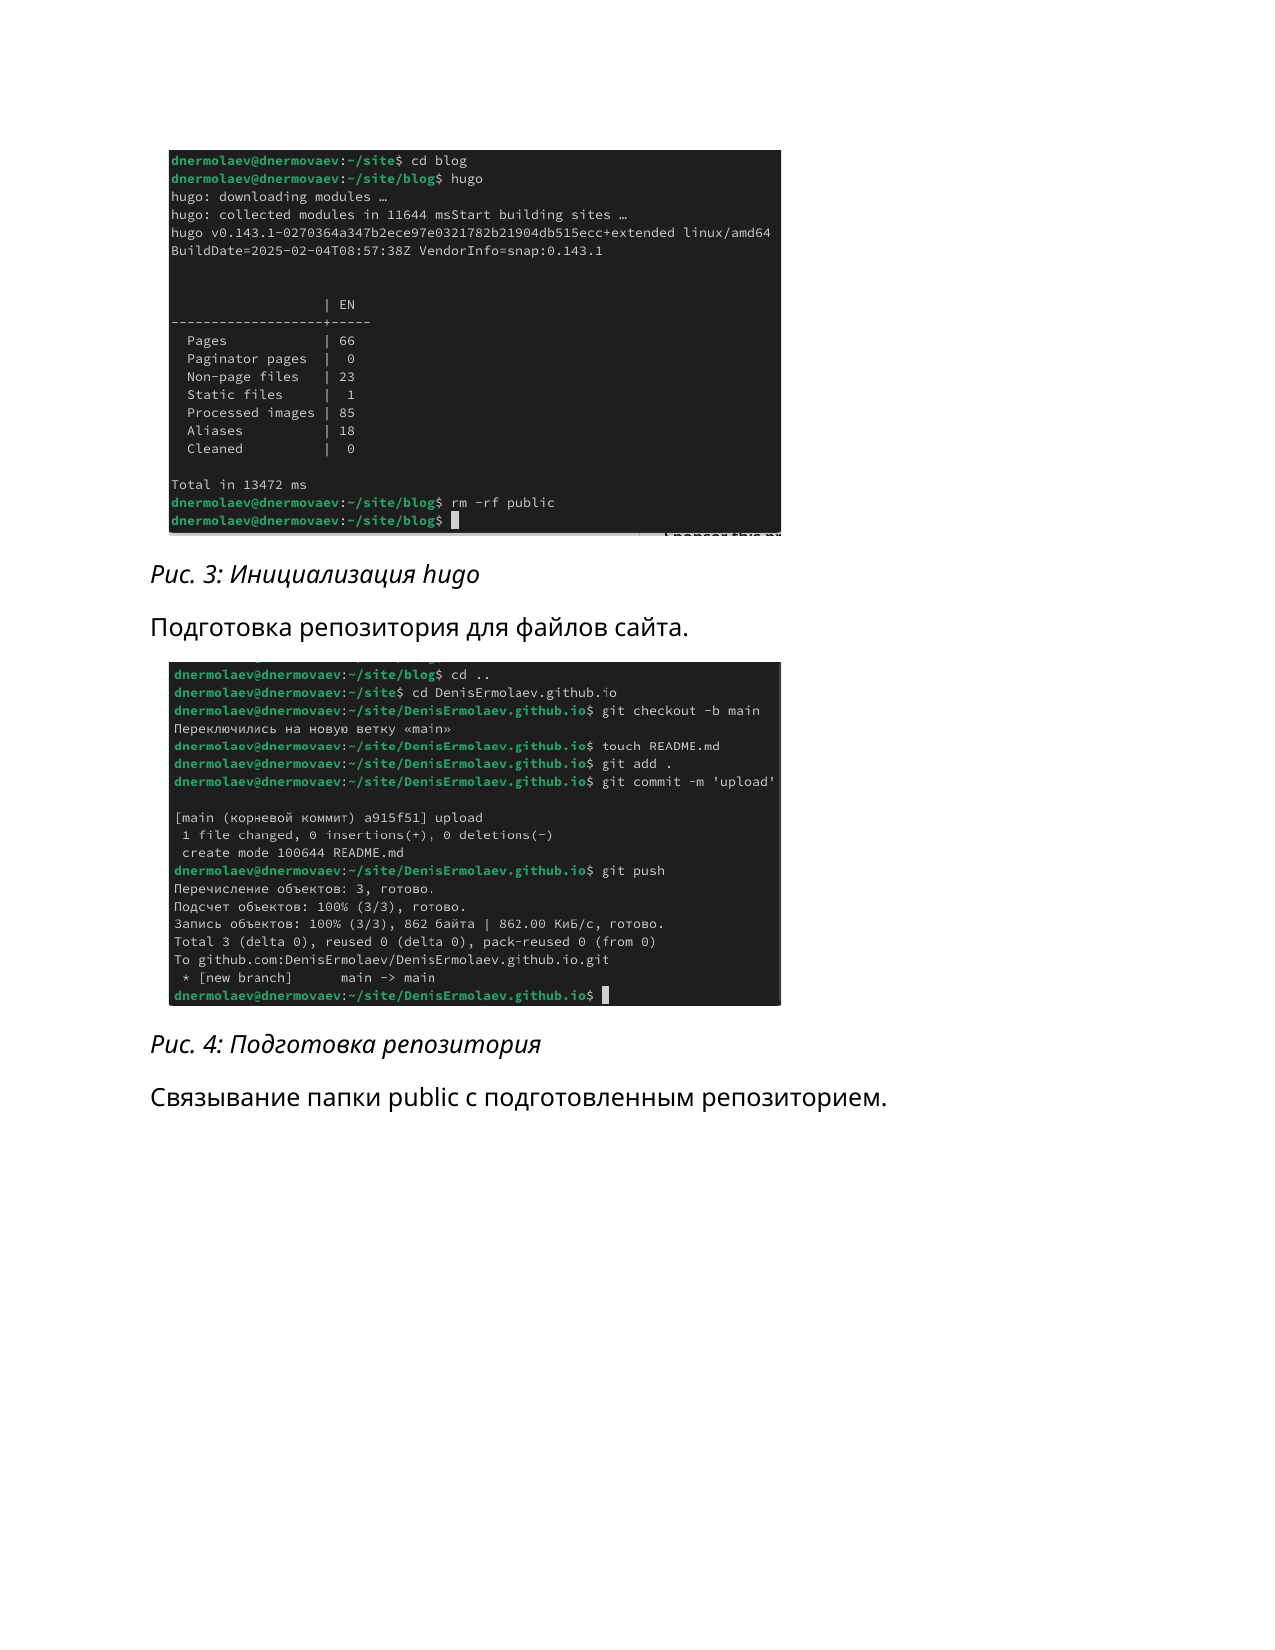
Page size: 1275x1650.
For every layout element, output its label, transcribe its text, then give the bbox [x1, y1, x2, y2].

picture [168, 150, 782, 536]
text Подготовка репозитория для файлов сайта. [150, 610, 1125, 644]
text Связывание папки public с подготовленным репозиторием. [150, 1079, 1125, 1113]
text Рис. 4: Подготовка репозитория [150, 1027, 1125, 1061]
text Рис. 3: Инициализация hugo [150, 557, 1125, 591]
picture [168, 662, 782, 1006]
